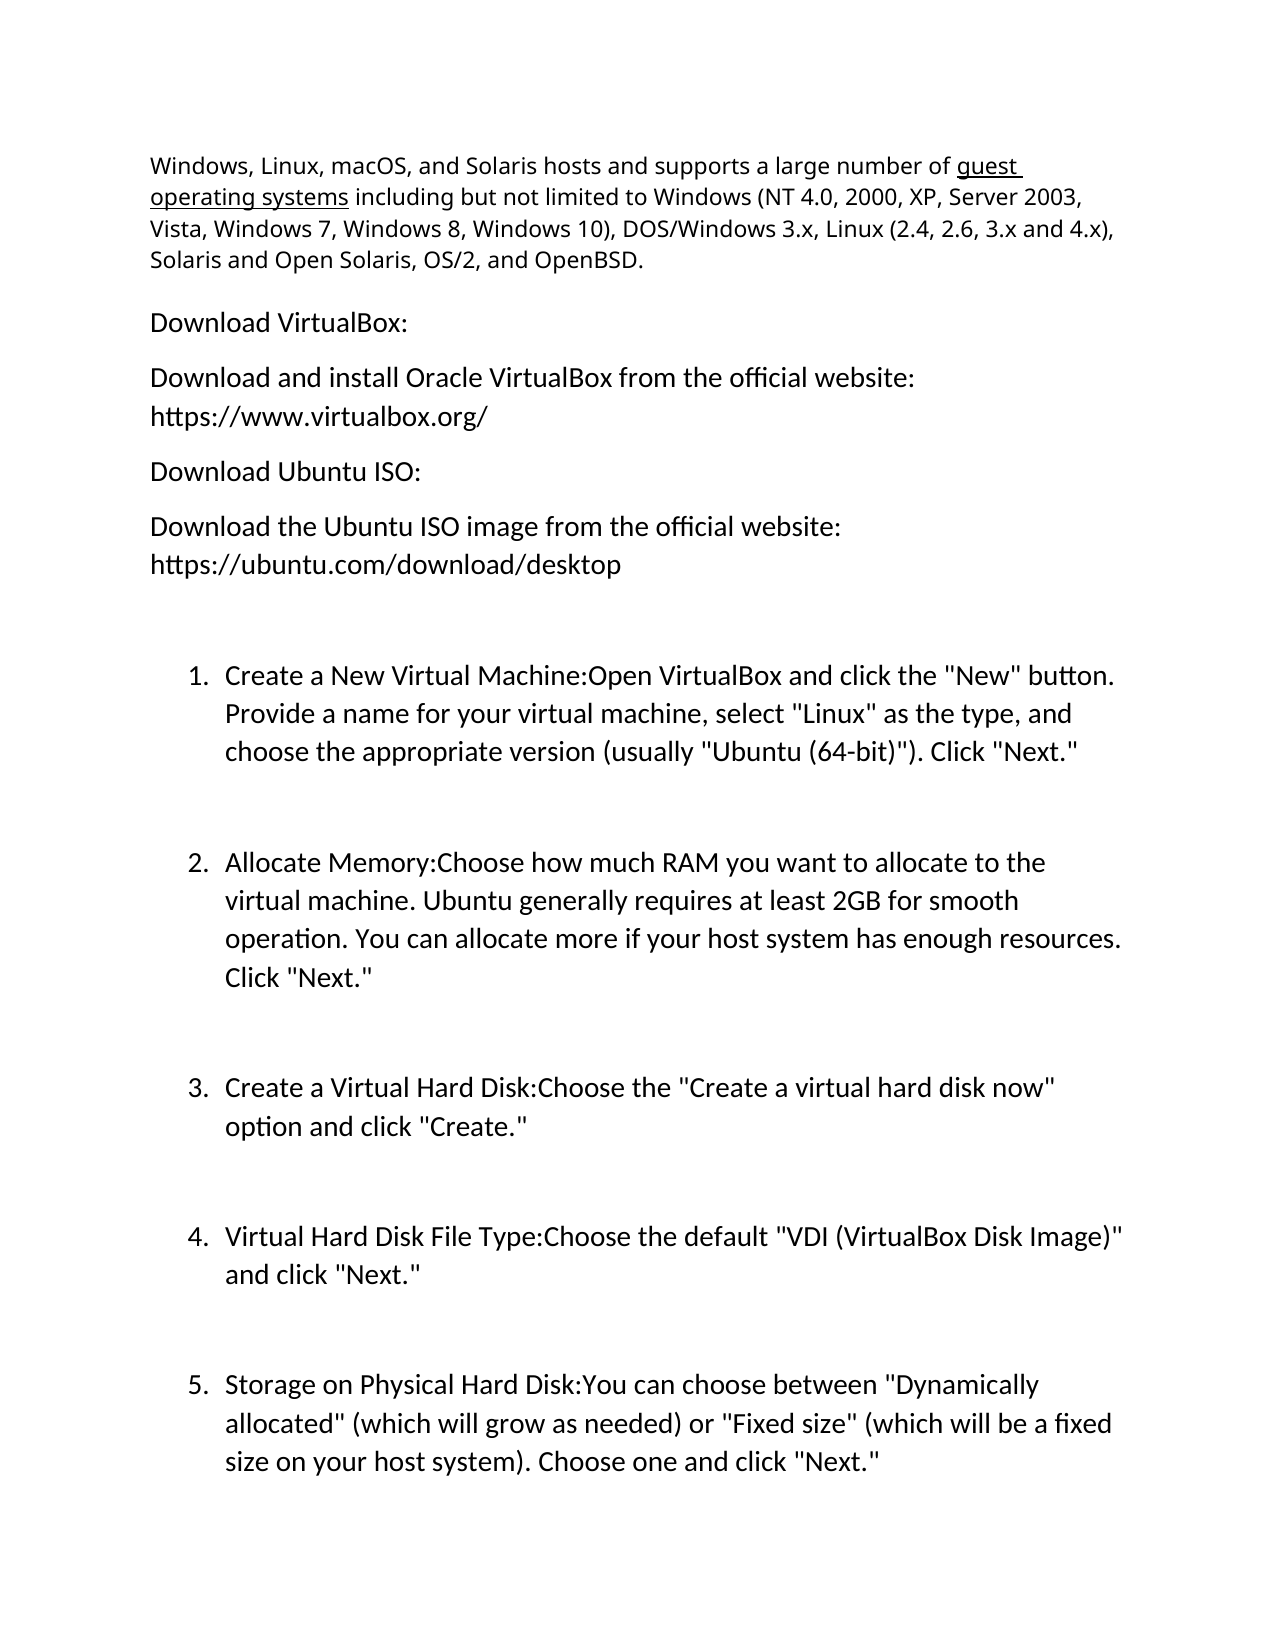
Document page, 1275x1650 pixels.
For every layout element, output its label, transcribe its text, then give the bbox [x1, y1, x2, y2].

list Virtual Hard Disk File Type:Choose the default "VDI (VirtualBox Disk Image)" and click "Next." [187, 1218, 1125, 1292]
text Download and install Oracle VirtualBox from the official website: https://www.virtualbox.org/ [150, 359, 1125, 433]
list Storage on Physical Hard Disk:You can choose between "Dynamically allocated" (which will grow as needed) or "Fixed size" (which will be a fixed size on your host system). Choose one and click "Next." [187, 1366, 1125, 1479]
list Allocate Memory:Choose how much RAM you want to allocate to the virtual machine. Ubuntu generally requires at least 2GB for smooth operation. You can allocate more if your host system has enough resources. Click "Next." [187, 844, 1125, 994]
text Download Ubuntu ISO: [150, 453, 1125, 488]
list Create a New Virtual Machine:Open VirtualBox and click the "New" button. Provide a name for your virtual machine, select "Linux" as the type, and choose the appropriate version (usually "Ubuntu (64-bit)"). Click "Next." [187, 657, 1125, 769]
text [150, 150, 1125, 275]
text Download VirtualBox: [150, 304, 1125, 340]
list Create a Virtual Hard Disk:Choose the "Create a virtual hard disk now" option and click "Create." [187, 1069, 1125, 1143]
text Download the Ubuntu ISO image from the official website: https://ubuntu.com/download/desktop [150, 508, 1125, 582]
